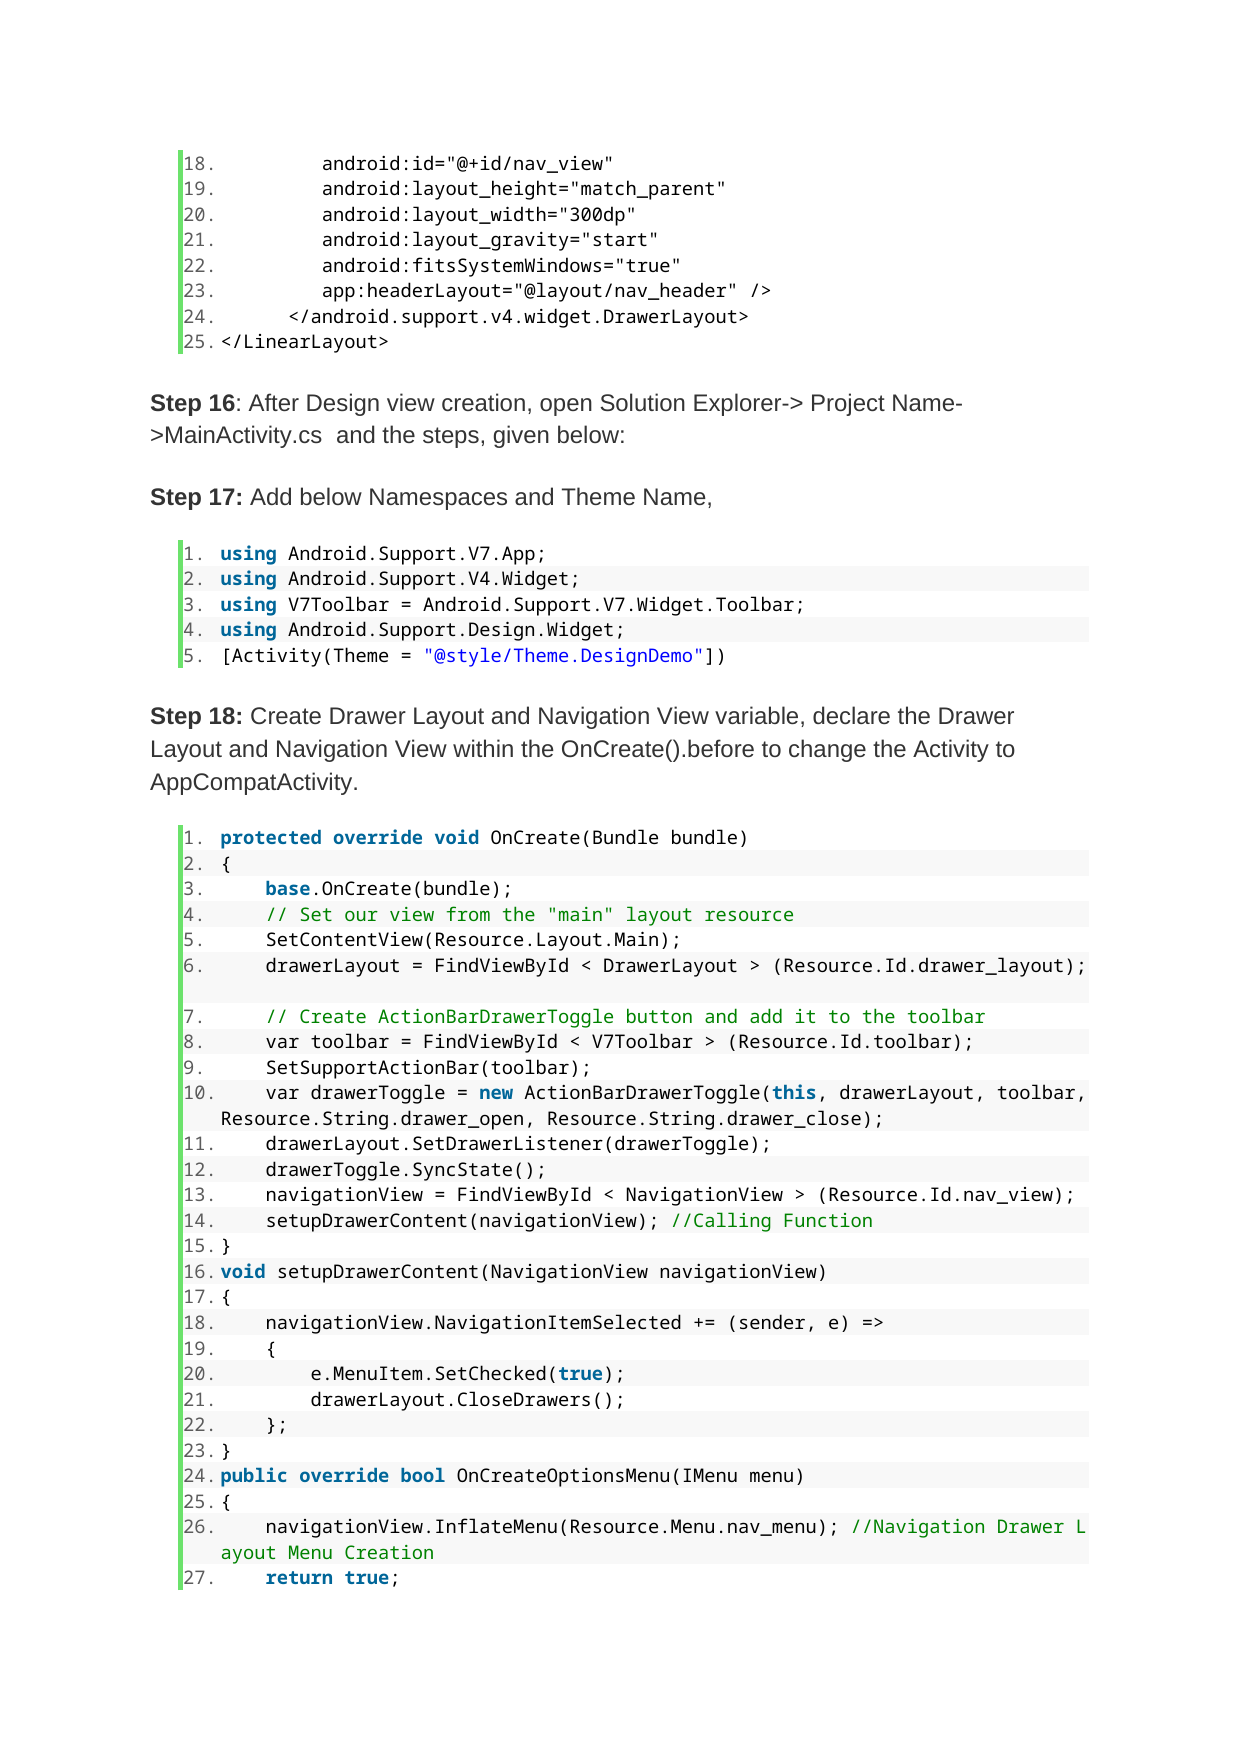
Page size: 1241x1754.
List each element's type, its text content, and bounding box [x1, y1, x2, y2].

list SetSupportActionBar(toolbar); [183, 1054, 1089, 1080]
list void setupDrawerContent(NavigationView navigationView) [183, 1258, 1089, 1284]
list </android.support.v4.widget.DrawerLayout> [183, 303, 1089, 329]
list var drawerToggle = new ActionBarDrawerToggle(this, drawerLayout, toolbar, Resource.String.drawer_open, Resource.String.drawer_close); [183, 1080, 1089, 1131]
text Step 16: After Design view creation, open Solution Explorer-> Project Name->MainActivity.cs and the steps, given below: [150, 383, 1090, 449]
list android:id="@+id/nav_view" [183, 150, 1089, 176]
list public override bool OnCreateOptionsMenu(IMenu menu) [183, 1462, 1089, 1488]
list SetContentView(Resource.Layout.Main); [183, 927, 1089, 952]
list navigationView.InflateMenu(Resource.Menu.nav_menu); //Navigation Drawer Layout Menu Creation [183, 1513, 1089, 1564]
list app:headerLayout="@layout/nav_header" /> [183, 278, 1089, 303]
list android:layout_height="match_parent" [183, 176, 1089, 201]
list android:fitsSystemWindows="true" [183, 252, 1089, 278]
list } [183, 1233, 1089, 1258]
list using V7Toolbar = Android.Support.V7.Widget.Toolbar; [183, 591, 1089, 617]
list navigationView = FindViewById < NavigationView > (Resource.Id.nav_view); [183, 1182, 1089, 1207]
list </LinearLayout> [183, 329, 1089, 354]
list var toolbar = FindViewById < V7Toolbar > (Resource.Id.toolbar); [183, 1029, 1089, 1054]
list drawerLayout.SetDrawerListener(drawerToggle); [183, 1131, 1089, 1156]
list // Set our view from the "main" layout resource [183, 901, 1089, 927]
text Step 17: Add below Namespaces and Theme Name, [150, 478, 1090, 511]
list { [183, 1488, 1089, 1513]
list base.OnCreate(bundle); [183, 876, 1089, 901]
list android:layout_gravity="start" [183, 227, 1089, 252]
list }; [183, 1411, 1089, 1437]
list setupDrawerContent(navigationView); //Calling Function [183, 1207, 1089, 1233]
list drawerLayout.CloseDrawers(); [183, 1386, 1089, 1411]
list using Android.Support.V7.App; [183, 540, 1089, 566]
list android:layout_width="300dp" [183, 201, 1089, 227]
list navigationView.NavigationItemSelected += (sender, e) => [183, 1309, 1089, 1335]
list drawerLayout = FindViewById < DrawerLayout > (Resource.Id.drawer_layout); [183, 952, 1089, 1003]
list { [183, 1284, 1089, 1309]
list // Create ActionBarDrawerToggle button and add it to the toolbar [183, 1003, 1089, 1029]
list protected override void OnCreate(Bundle bundle) [178, 824, 1089, 850]
list } [183, 1437, 1089, 1462]
list { [183, 850, 1089, 876]
list return true; [183, 1564, 1089, 1590]
list using Android.Support.V4.Widget; [183, 566, 1089, 591]
list drawerToggle.SyncState(); [183, 1156, 1089, 1182]
list e.MenuItem.SetChecked(true); [183, 1360, 1089, 1386]
list [Activity(Theme = "@style/Theme.DesignDemo"]) [183, 642, 1089, 668]
text Step 18: Create Drawer Layout and Navigation View variable, declare the Drawer Layout and Navigation View within the OnCreate().before to change the Activity to AppCompatActivity. [150, 697, 1090, 795]
list { [183, 1335, 1089, 1360]
list using Android.Support.Design.Widget; [183, 617, 1089, 642]
